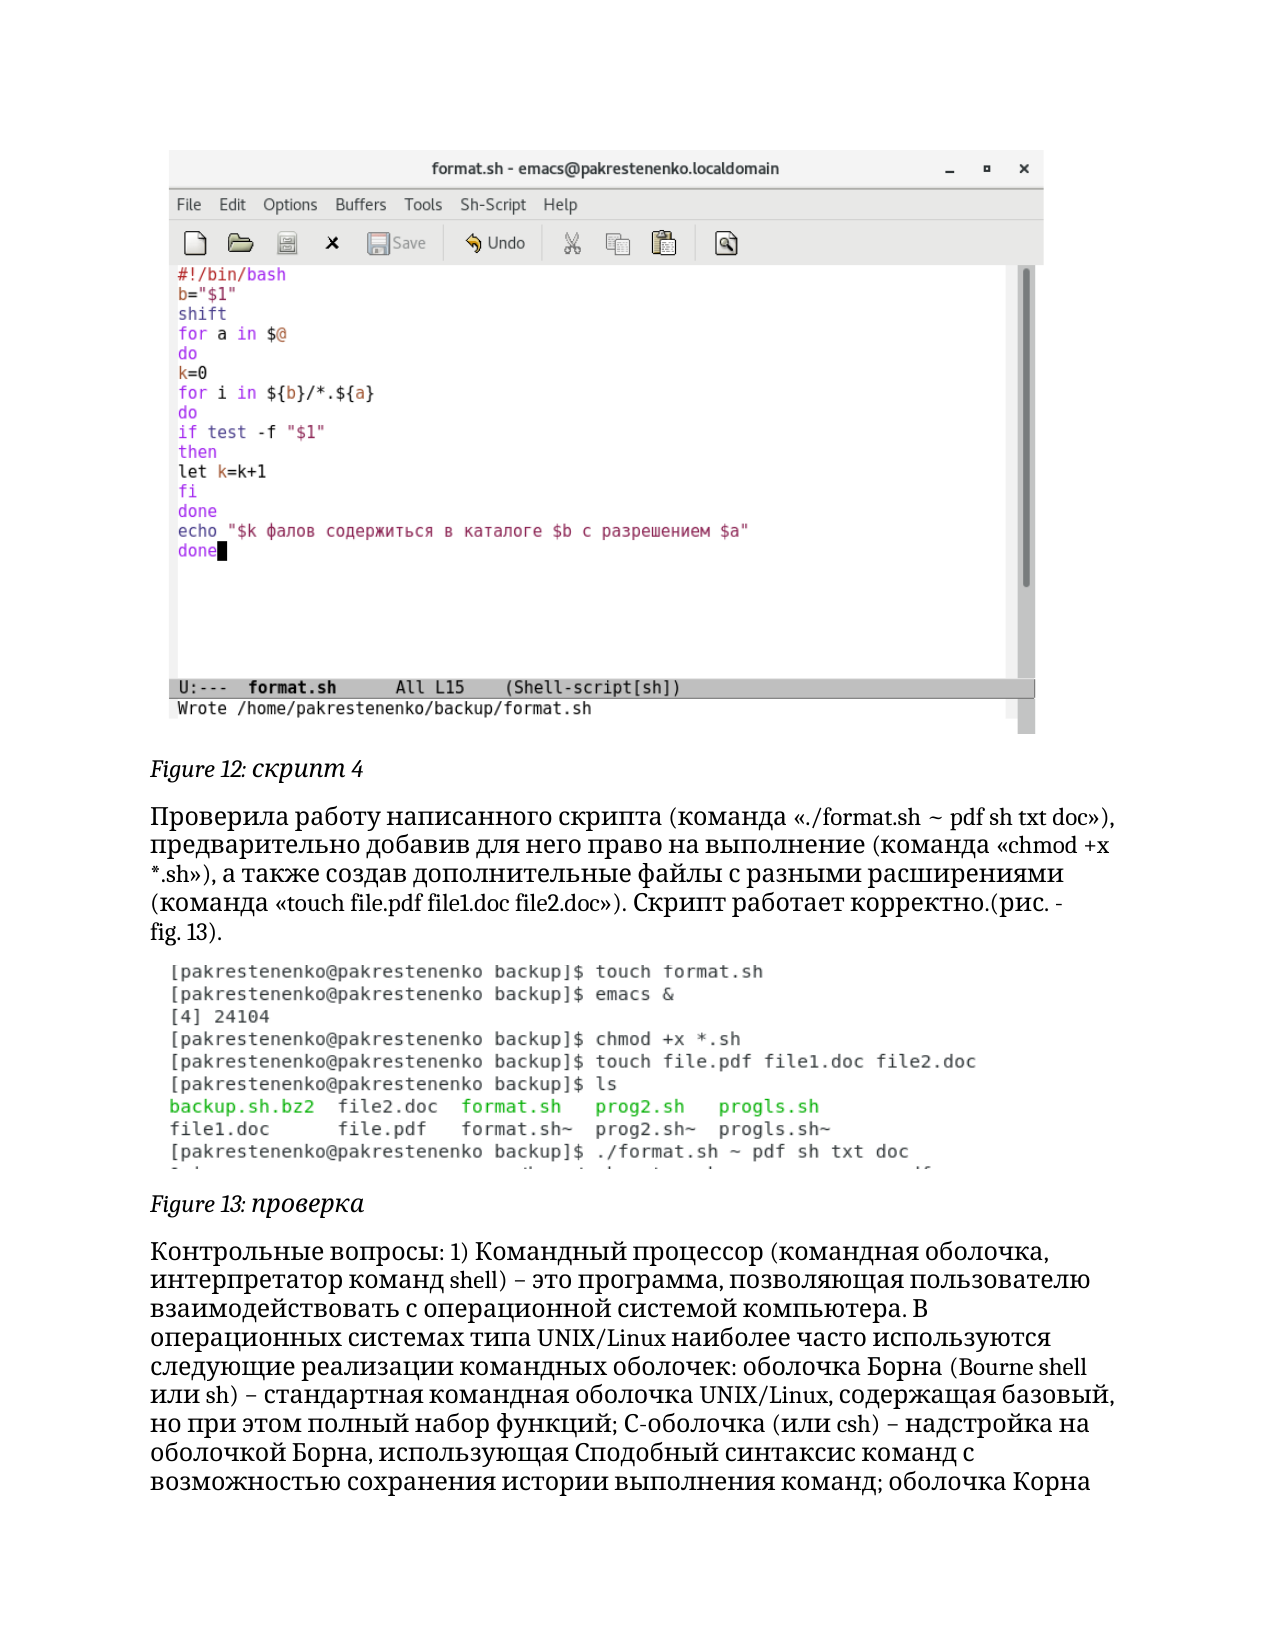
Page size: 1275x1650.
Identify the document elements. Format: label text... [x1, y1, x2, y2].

picture [168, 150, 1044, 734]
text Figure 12: скрипт 4 [150, 755, 1125, 784]
text Figure 13: проверка [150, 1190, 1125, 1219]
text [150, 1237, 1125, 1496]
picture [168, 965, 1044, 1169]
text Проверила работу написанного скрипта (команда «./format.sh ~ pdf sh txt doc»), предварительно добавив для него право на выполнение (команда «chmod +x *.sh»), а также создав дополнительные файлы с разными расширениями (команда «touch file.pdf file1.doc file2.doc»). Скрипт работает корректно.(рис. -fig. 13). [150, 802, 1125, 946]
